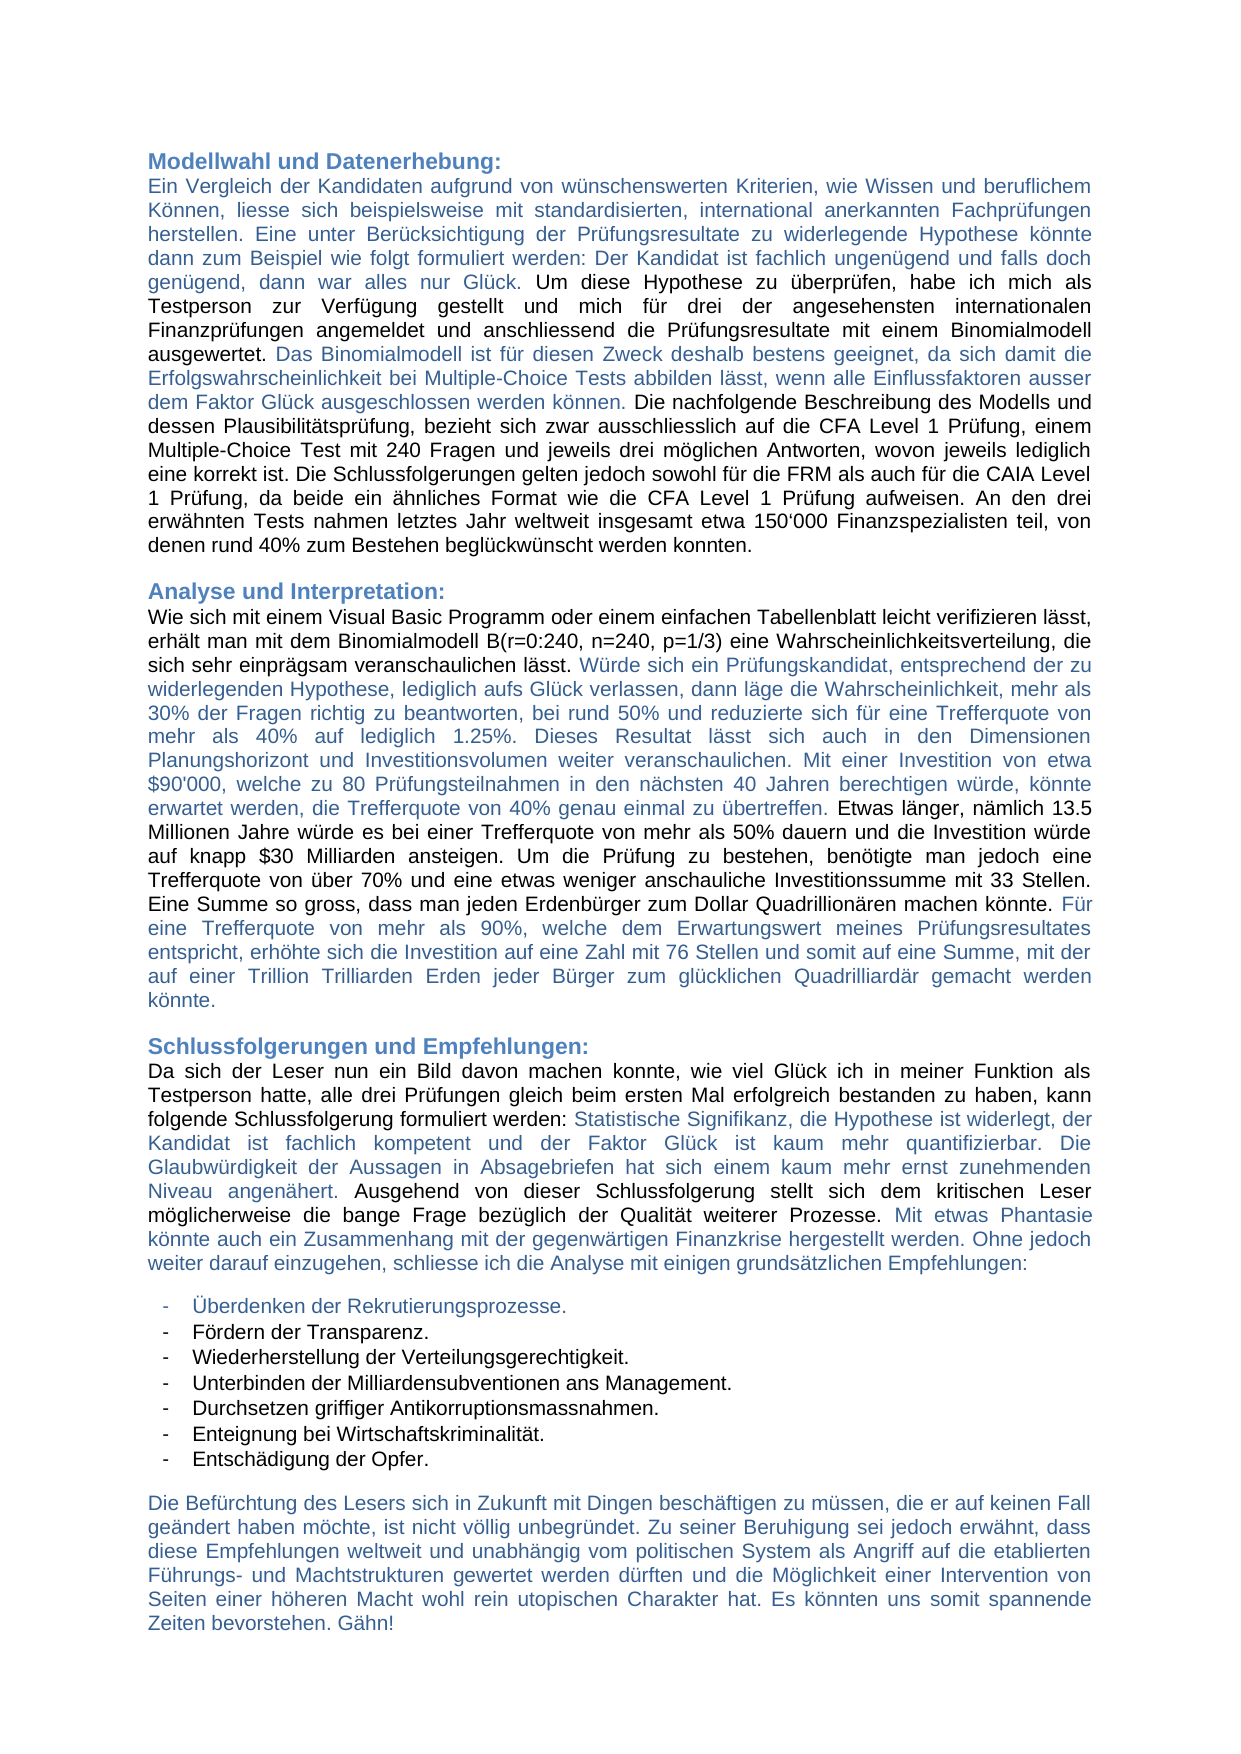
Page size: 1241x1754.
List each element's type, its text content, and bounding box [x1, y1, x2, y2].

text Da sich der Leser nun ein Bild davon machen konnte, wie viel Glück ich in meiner Funktion als Testperson hatte, alle drei Prüfungen gleich beim ersten Mal erfolgreich bestanden zu haben, kann folgende Schlussfolgerung formuliert werden: Statistische Signifikanz, die Hypothese ist widerlegt, der Kandidat ist fachlich kompetent und der Faktor Glück ist kaum mehr quantifizierbar. Die Glaubwürdigkeit der Aussagen in Absagebriefen hat sich einem kaum mehr ernst zunehmenden Niveau angenähert. Ausgehend von dieser Schlussfolgerung stellt sich dem kritischen Leser möglicherweise die bange Frage bezüglich der Qualität weiterer Prozesse. Mit etwas Phantasie könnte auch ein Zusammenhang mit der gegenwärtigen Finanzkrise hergestellt werden. Ohne jedoch weiter darauf einzugehen, schliesse ich die Analyse mit einigen grundsätzlichen Empfehlungen: [148, 1059, 1093, 1274]
list Enteignung bei Wirtschaftskriminalität. [162, 1421, 1093, 1446]
text Wie sich mit einem Visual Basic Programm oder einem einfachen Tabellenblatt leicht verifizieren lässt, erhält man mit dem Binomialmodell B(r=0:240, n=240, p=1/3) eine Wahrscheinlichkeitsverteilung, die sich sehr einprägsam veranschaulichen lässt. Würde sich ein Prüfungskandidat, entsprechend der zu widerlegenden Hypothese, lediglich aufs Glück verlassen, dann läge die Wahrscheinlichkeit, mehr als 30% der Fragen richtig zu beantworten, bei rund 50% und reduzierte sich für eine Trefferquote von mehr als 40% auf lediglich 1.25%. Dieses Resultat lässt sich auch in den Dimensionen Planungshorizont und Investitionsvolumen weiter veranschaulichen. Mit einer Investition von etwa $90'000, welche zu 80 Prüfungsteilnahmen in den nächsten 40 Jahren berechtigen würde, könnte erwartet werden, die Trefferquote von 40% genau einmal zu übertreffen. Etwas länger, nämlich 13.5 Millionen Jahre würde es bei einer Trefferquote von mehr als 50% dauern und die Investition würde auf knapp $30 Milliarden ansteigen. Um die Prüfung zu bestehen, benötigte man jedoch eine Trefferquote von über 70% und eine etwas weniger anschauliche Investitionssumme mit 33 Stellen. Eine Summe so gross, dass man jeden Erdenbürger zum Dollar Quadrillionären machen könnte. Für eine Trefferquote von mehr als 90%, welche dem Erwartungswert meines Prüfungsresultates entspricht, erhöhte sich die Investition auf eine Zahl mit 76 Stellen und somit auf eine Summe, mit der auf einer Trillion Trilliarden Erden jeder Bürger zum glücklichen Quadrilliardär gemacht werden könnte. [148, 604, 1093, 1012]
text Ein Vergleich der Kandidaten aufgrund von wünschenswerten Kriterien, wie Wissen und beruflichem Können, liesse sich beispielsweise mit standardisierten, international anerkannten Fachprüfungen herstellen. Eine unter Berücksichtigung der Prüfungsresultate zu widerlegende Hypothese könnte dann zum Beispiel wie folgt formuliert werden: Der Kandidat ist fachlich ungenügend und falls doch genügend, dann war alles nur Glück. Um diese Hypothese zu überprüfen, habe ich mich als Testperson zur Verfügung gestellt und mich für drei der angesehensten internationalen Finanzprüfungen angemeldet und anschliessend die Prüfungsresultate mit einem Binomialmodell ausgewertet. Das Binomialmodell ist für diesen Zweck deshalb bestens geeignet, da sich damit die Erfolgswahrscheinlichkeit bei Multiple-Choice Tests abbilden lässt, wenn alle Einflussfaktoren ausser dem Faktor Glück ausgeschlossen werden können. Die nachfolgende Beschreibung des Modells und dessen Plausibilitätsprüfung, bezieht sich zwar ausschliesslich auf die CFA Level 1 Prüfung, einem Multiple-Choice Test mit 240 Fragen und jeweils drei möglichen Antworten, wovon jeweils lediglich eine korrekt ist. Die Schlussfolgerungen gelten jedoch sowohl für die FRM als auch für die CAIA Level 1 Prüfung, da beide ein ähnliches Format wie die CFA Level 1 Prüfung aufweisen. An den drei erwähnten Tests nahmen letztes Jahr weltweit insgesamt etwa 150‘000 Finanzspezialisten teil, von denen rund 40% zum Bestehen beglückwünscht werden konnten. [148, 174, 1093, 557]
list Unterbinden der Milliardensubventionen ans Management. [162, 1370, 1093, 1395]
list Fördern der Transparenz. [162, 1319, 1093, 1344]
subtitle Schlussfolgerungen und Empfehlungen: [148, 1033, 1093, 1059]
list Entschädigung der Opfer. [162, 1446, 1093, 1472]
text Die Befürchtung des Lesers sich in Zukunft mit Dingen beschäftigen zu müssen, die er auf keinen Fall geändert haben möchte, ist nicht völlig unbegründet. Zu seiner Beruhigung sei jedoch erwähnt, dass diese Empfehlungen weltweit und unabhängig vom politischen System als Angriff auf die etablierten Führungs- und Machtstrukturen gewertet werden dürften und die Möglichkeit einer Intervention von Seiten einer höheren Macht wohl rein utopischen Charakter hat. Es könnten uns somit spannende Zeiten bevorstehen. Gähn! [148, 1491, 1093, 1634]
subtitle Analyse und Interpretation: [148, 578, 1093, 604]
list Überdenken der Rekrutierungsprozesse. [162, 1294, 1093, 1319]
list Durchsetzen griffiger Antikorruptionsmassnahmen. [162, 1395, 1093, 1421]
subtitle Modellwahl und Datenerhebung: [148, 148, 1093, 174]
list Wiederherstellung der Verteilungsgerechtigkeit. [162, 1344, 1093, 1370]
